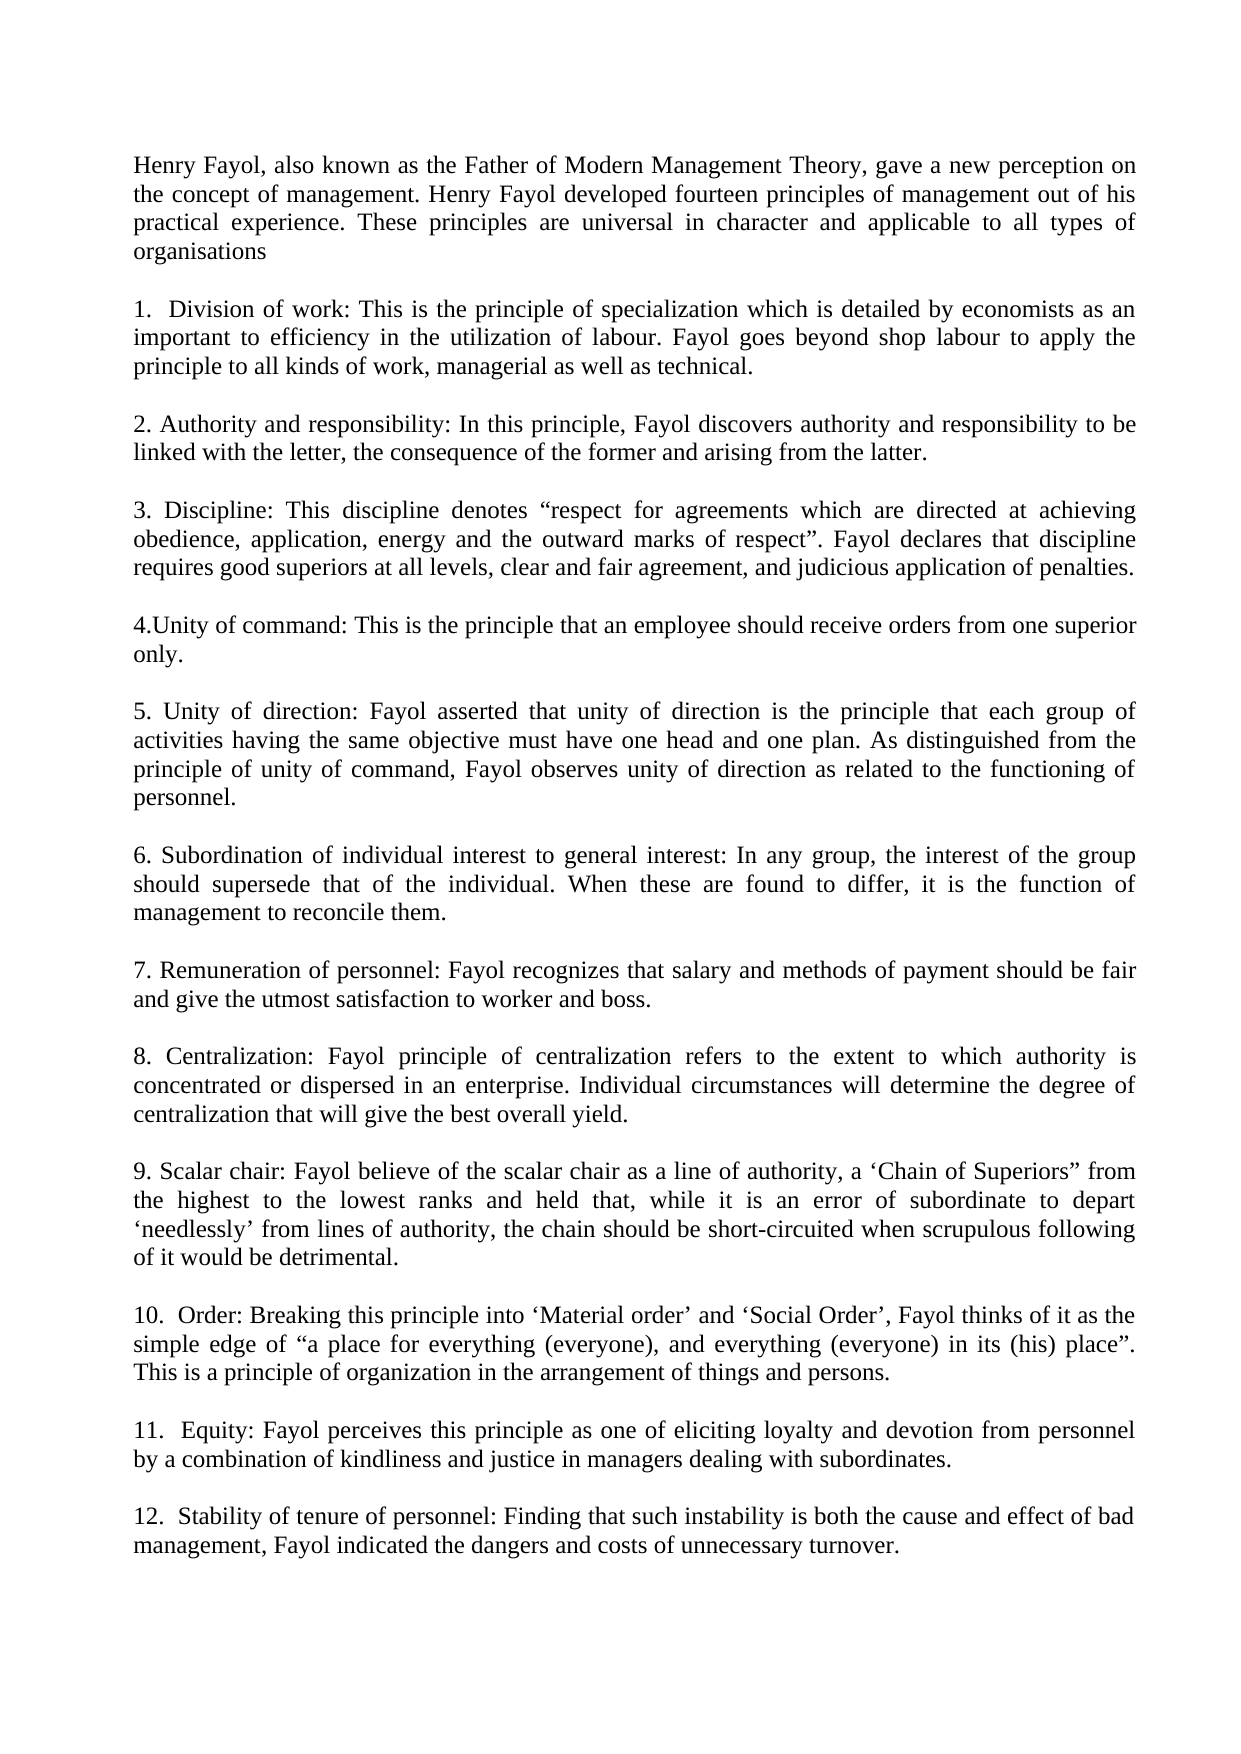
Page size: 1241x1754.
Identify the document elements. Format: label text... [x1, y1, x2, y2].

text 4.Unity of command: This is the principle that an employee should receive orders from one superior only. [133, 610, 1137, 667]
text 5. Unity of direction: Fayol asserted that unity of direction is the principle that each group of activities having the same objective must have one head and one plan. As distinguished from the principle of unity of command, Fayol observes unity of direction as related to the functioning of personnel. [133, 696, 1137, 811]
text 2. Authority and responsibility: In this principle, Fayol discovers authority and responsibility to be linked with the letter, the consequence of the former and arising from the latter. [133, 409, 1137, 466]
text 9. Scalar chair: Fayol believe of the scalar chair as a line of authority, a ‘Chain of Superiors” from the highest to the lowest ranks and held that, while it is an error of subordinate to depart ‘needlessly’ from lines of authority, the chain should be short-circuited when scrupulous following of it would be detrimental. [133, 1156, 1137, 1271]
text 11. Equity: Fayol perceives this principle as one of eliciting loyalty and devotion from personnel by a combination of kindliness and justice in managers dealing with subordinates. [133, 1415, 1137, 1472]
text 8. Centralization: Fayol principle of centralization refers to the extent to which authority is concentrated or dispersed in an enterprise. Individual circumstances will determine the degree of centralization that will give the best overall yield. [133, 1041, 1137, 1127]
text 6. Subordination of individual interest to general interest: In any group, the interest of the group should supersede that of the individual. When these are found to differ, it is the function of management to reconcile them. [133, 840, 1137, 926]
text 12. Stability of tenure of personnel: Finding that such instability is both the cause and effect of bad management, Fayol indicated the dangers and costs of unnecessary turnover. [133, 1501, 1137, 1559]
text 7. Remuneration of personnel: Fayol recognizes that salary and methods of payment should be fair and give the utmost satisfaction to worker and boss. [133, 955, 1137, 1012]
text 3. Discipline: This discipline denotes “respect for agreements which are directed at achieving obedience, application, energy and the outward marks of respect”. Fayol declares that discipline requires good superiors at all levels, clear and fair agreement, and judicious application of penalties. [133, 495, 1137, 581]
text 1. Division of work: This is the principle of specialization which is detailed by economists as an important to efficiency in the utilization of labour. Fayol goes beyond shop labour to apply the principle to all kinds of work, managerial as well as technical. [133, 294, 1137, 380]
text Henry Fayol, also known as the Father of Modern Management Theory, gave a new perception on the concept of management. Henry Fayol developed fourteen principles of management out of his practical experience. These principles are universal in character and applicable to all types of organisations [133, 150, 1137, 265]
text 10. Order: Breaking this principle into ‘Material order’ and ‘Social Order’, Fayol thinks of it as the simple edge of “a place for everything (everyone), and everything (everyone) in its (his) place”. This is a principle of organization in the arrangement of things and persons. [133, 1300, 1137, 1386]
